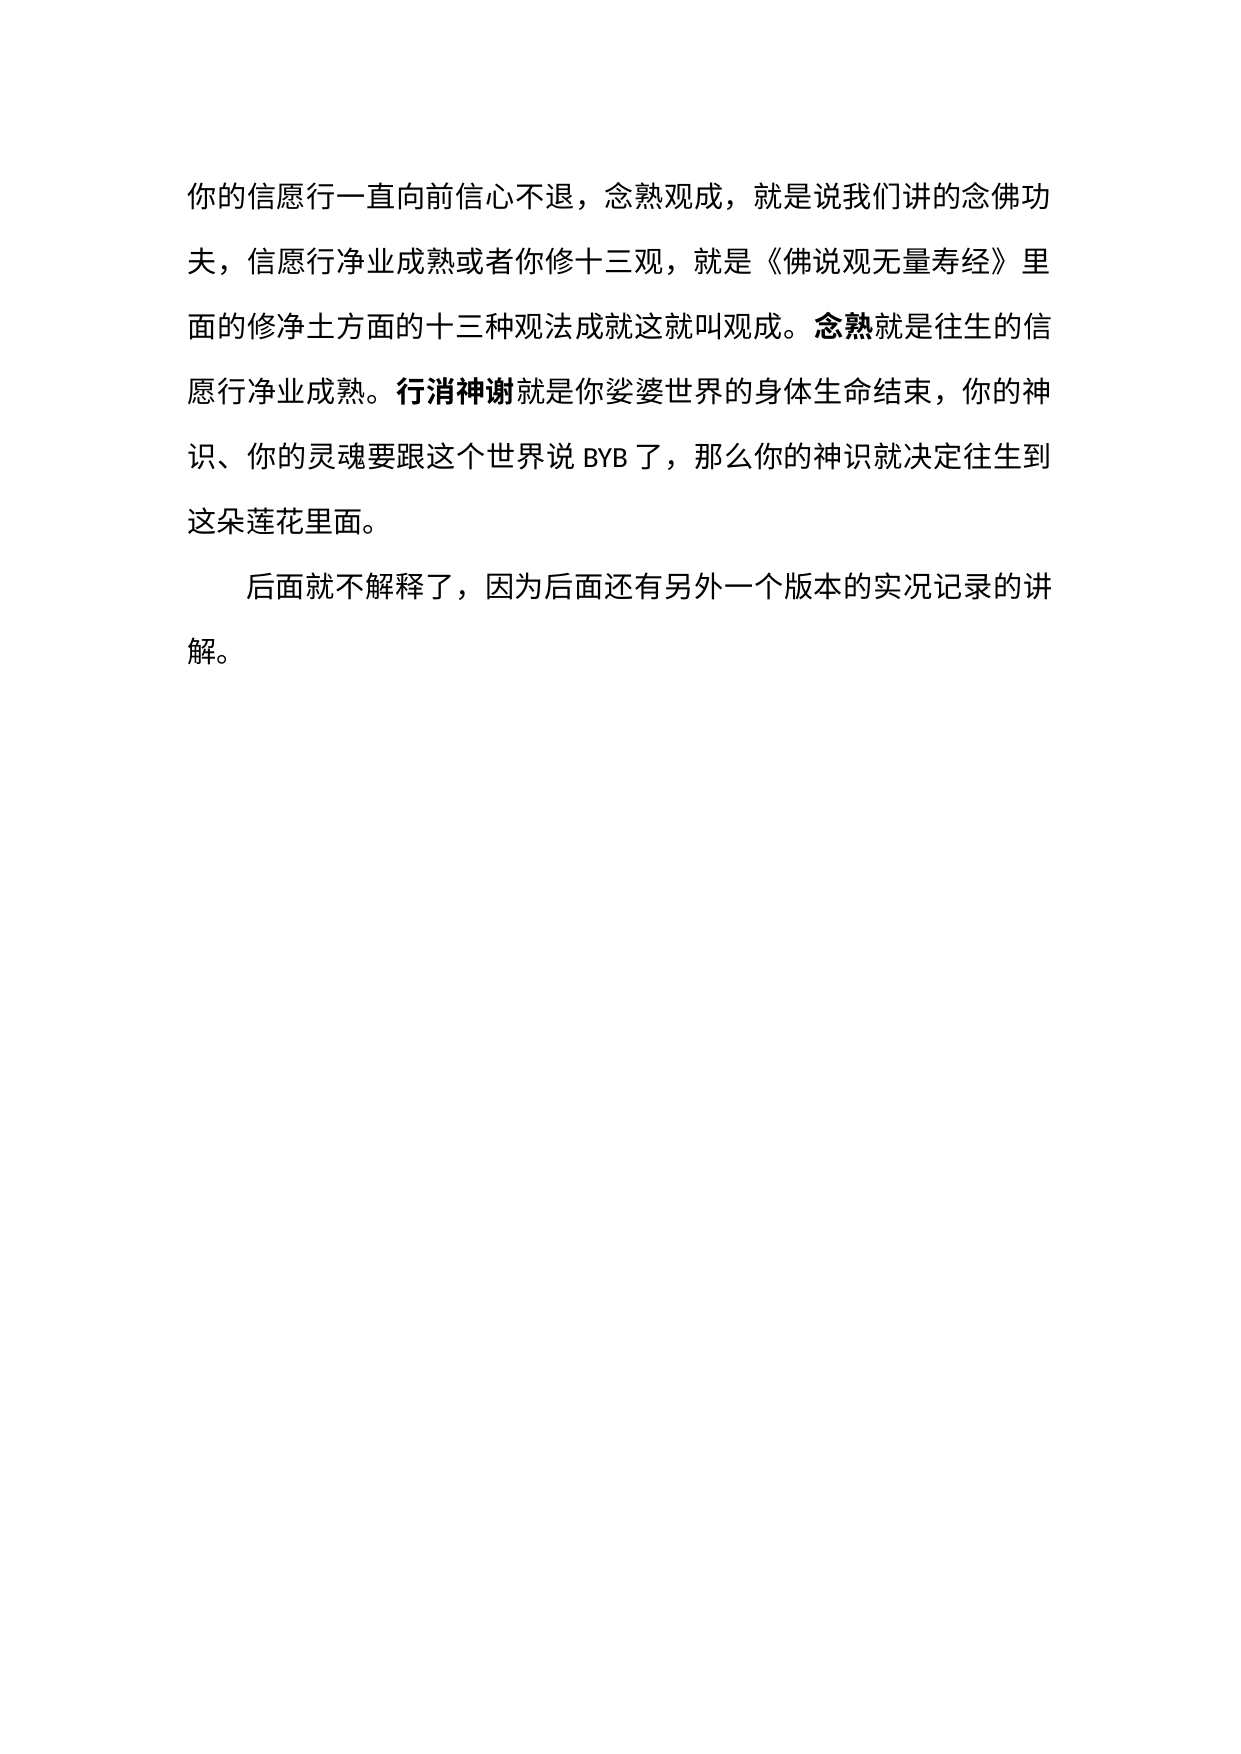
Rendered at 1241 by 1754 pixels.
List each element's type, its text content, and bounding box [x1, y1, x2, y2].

text 后面就不解释了，因为后面还有另外一个版本的实况记录的讲解。 [187, 552, 1053, 682]
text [187, 162, 1053, 552]
